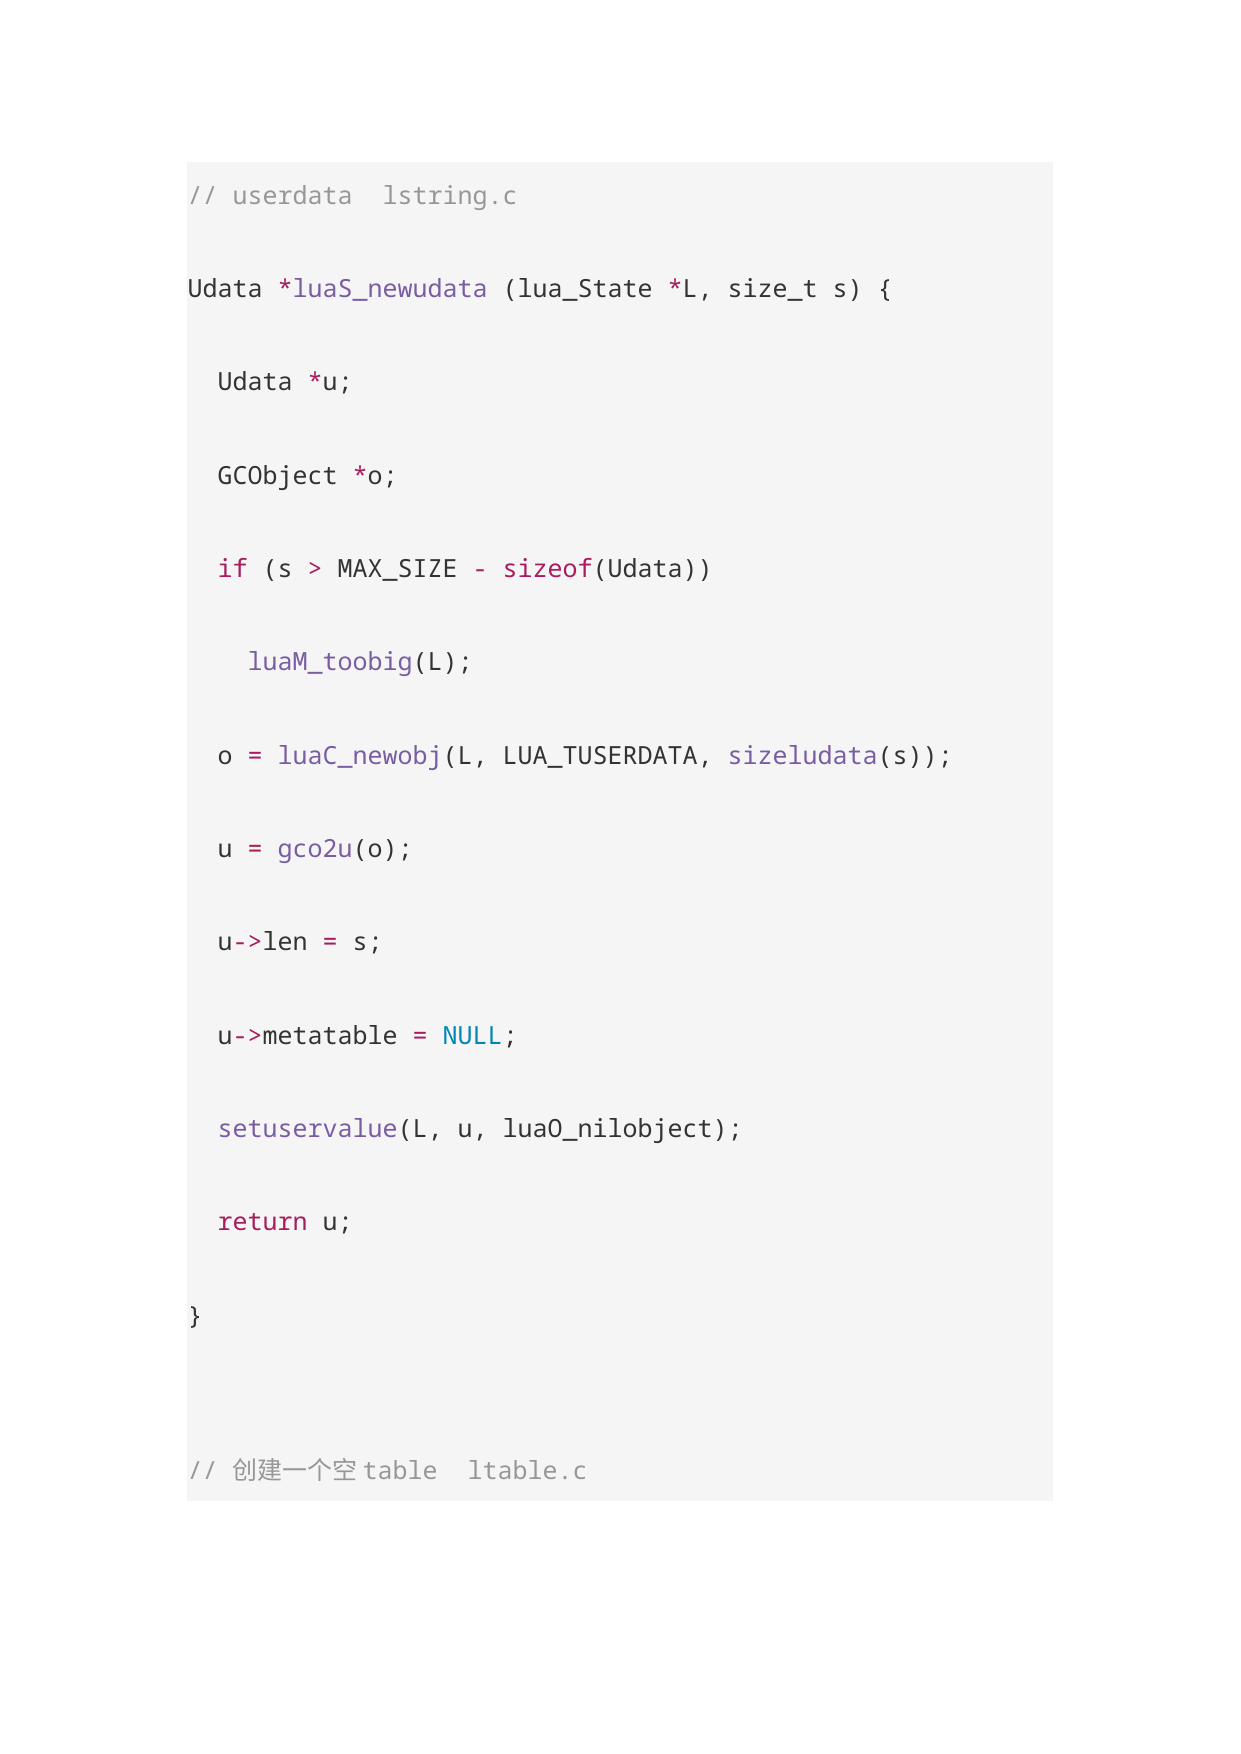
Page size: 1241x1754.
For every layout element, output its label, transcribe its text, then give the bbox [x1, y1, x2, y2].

text luaM_toobig(L); [187, 629, 1053, 694]
text GCObject *o; [187, 442, 1053, 507]
text } [187, 1282, 1053, 1347]
text u = gco2u(o); [187, 815, 1053, 880]
text return u; [187, 1189, 1053, 1254]
text // userdata lstring.c [187, 162, 1053, 227]
text u->len = s; [187, 909, 1053, 974]
text setuservalue(L, u, luaO_nilobject); [187, 1095, 1053, 1160]
text u->metatable = NULL; [187, 1002, 1053, 1067]
text Udata *luaS_newudata (lua_State *L, size_t s) { [187, 255, 1053, 320]
text // 创建一个空table ltable.c [187, 1436, 1053, 1501]
text Udata *u; [187, 349, 1053, 414]
text if (s > MAX_SIZE - sizeof(Udata)) [187, 535, 1053, 600]
text o = luaC_newobj(L, LUA_TUSERDATA, sizeludata(s)); [187, 722, 1053, 787]
